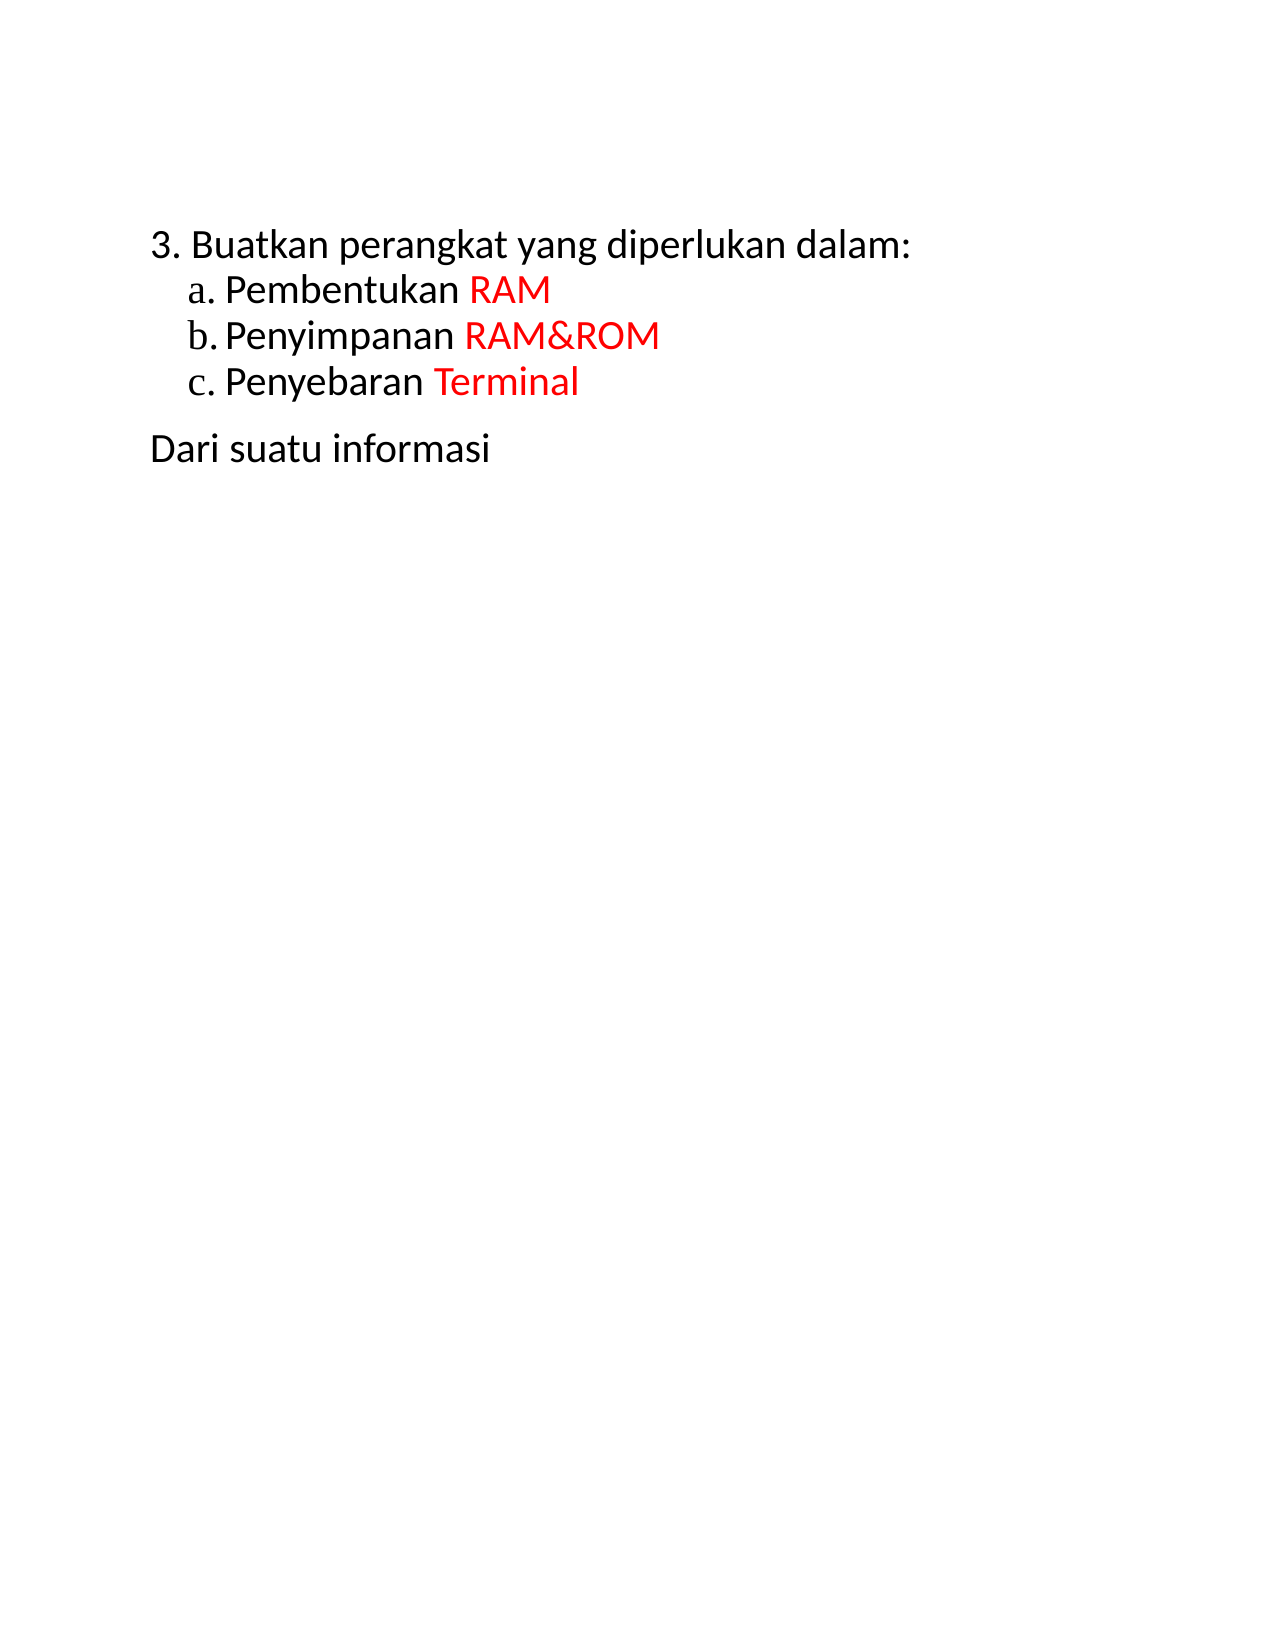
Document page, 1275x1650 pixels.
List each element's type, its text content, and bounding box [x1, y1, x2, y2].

list Penyimpanan RAM&ROM [187, 313, 1125, 359]
list Penyebaran Terminal [187, 359, 1125, 404]
list Pembentukan RAM [187, 267, 1125, 313]
text 3. Buatkan perangkat yang diperlukan dalam: [150, 222, 1125, 267]
text Dari suatu informasi [150, 425, 1125, 471]
